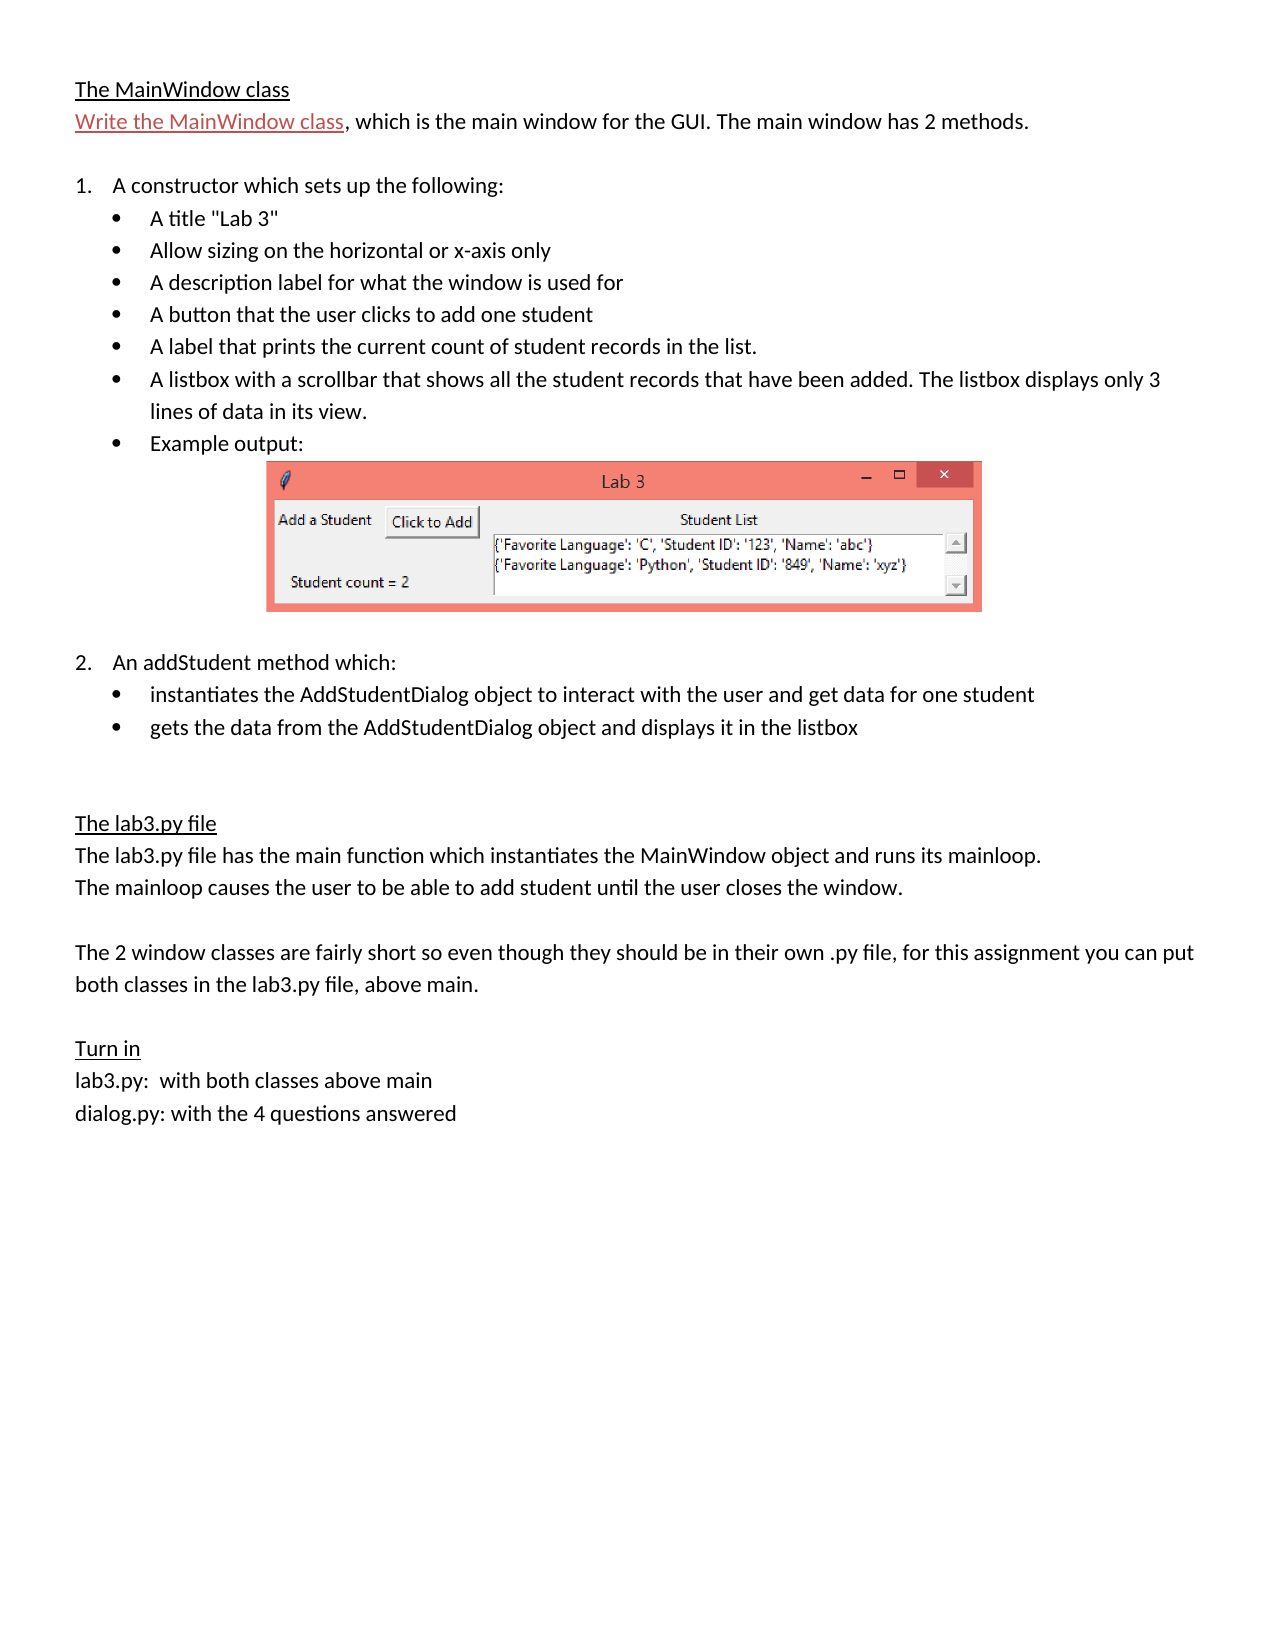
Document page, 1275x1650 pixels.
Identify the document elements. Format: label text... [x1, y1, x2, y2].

text The mainloop causes the user to be able to add student until the user closes the window. [75, 873, 1200, 902]
list A description label for what the window is used for [112, 268, 1200, 296]
list gets the data from the AddStudentDialog object and displays it in the listbox [112, 713, 1200, 741]
list An addStudent method which: [75, 648, 1200, 676]
list The MainWindow class [75, 75, 1200, 103]
list Write the MainWindow class, which is the main window for the GUI. The main window has 2 methods. [75, 107, 1200, 135]
picture [266, 461, 982, 612]
text The 2 window classes are fairly short so even though they should be in their own .py file, for this assignment you can put both classes in the lab3.py file, above main. [75, 938, 1200, 998]
list A button that the user clicks to add one student [112, 300, 1200, 328]
list instantiates the AddStudentDialog object to interact with the user and get data for one student [112, 680, 1200, 708]
list A constructor which sets up the following: [75, 172, 1200, 199]
list Example output: [112, 429, 1200, 457]
text Turn in [75, 1034, 1200, 1062]
list Allow sizing on the horizontal or x-axis only [112, 236, 1200, 264]
list A label that prints the current count of student records in the list. [112, 332, 1200, 361]
text The lab3.py file [75, 809, 1200, 837]
list A listbox with a scrollbar that shows all the student records that have been added. The listbox displays only 3 lines of data in its view. [112, 365, 1200, 425]
list A title "Lab 3" [112, 204, 1200, 232]
text lab3.py: with both classes above main [75, 1067, 1200, 1095]
text dialog.py: with the 4 questions answered [75, 1099, 1200, 1127]
text The lab3.py file has the main function which instantiates the MainWindow object and runs its mainloop. [75, 841, 1200, 869]
